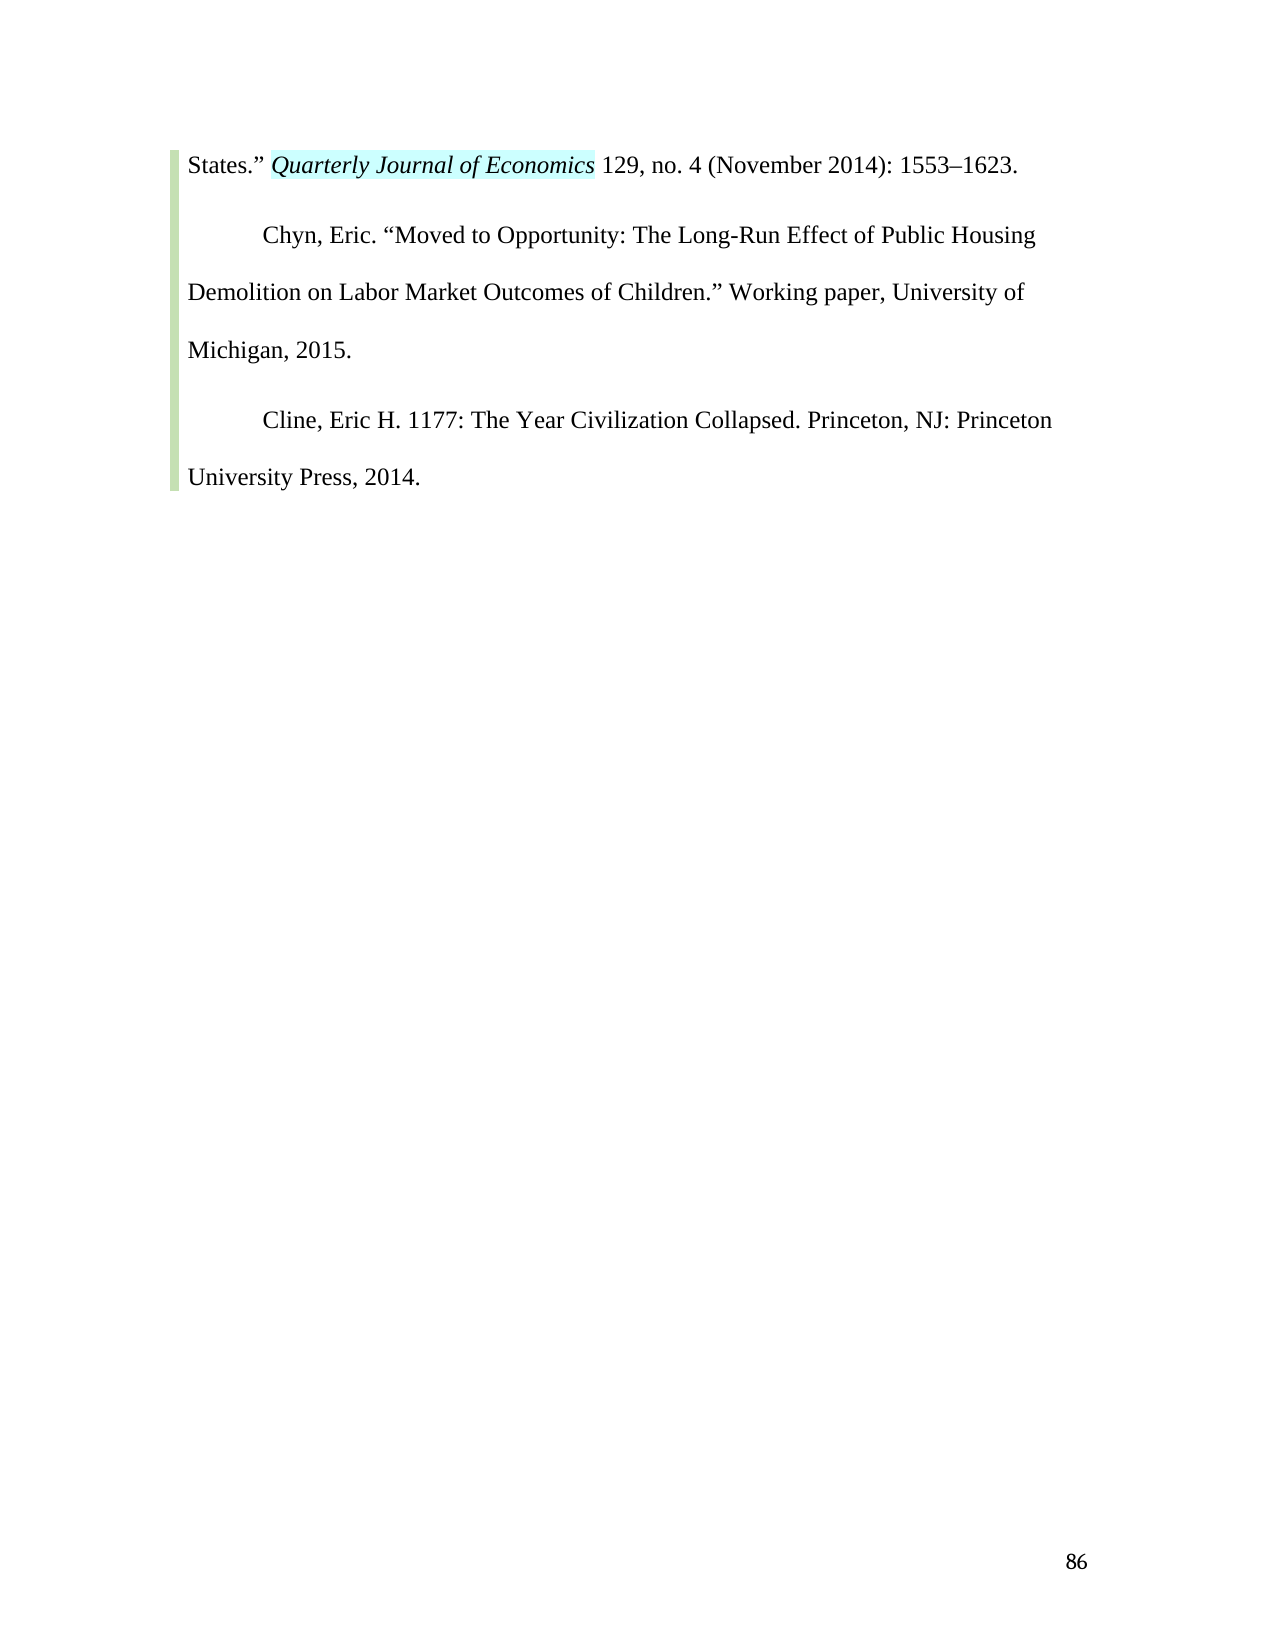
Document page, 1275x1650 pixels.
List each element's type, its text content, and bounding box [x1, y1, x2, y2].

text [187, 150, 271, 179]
text Cline, Eric H. 1177: The Year Civilization Collapsed. Princeton, NJ: Princeton University Press, 2014. [179, 405, 1087, 491]
text Chyn, Eric. “Moved to Opportunity: The Long-Run Effect of Public Housing Demolition on Labor Market Outcomes of Children.” Working paper, University of Michigan, 2015. [179, 220, 1087, 364]
